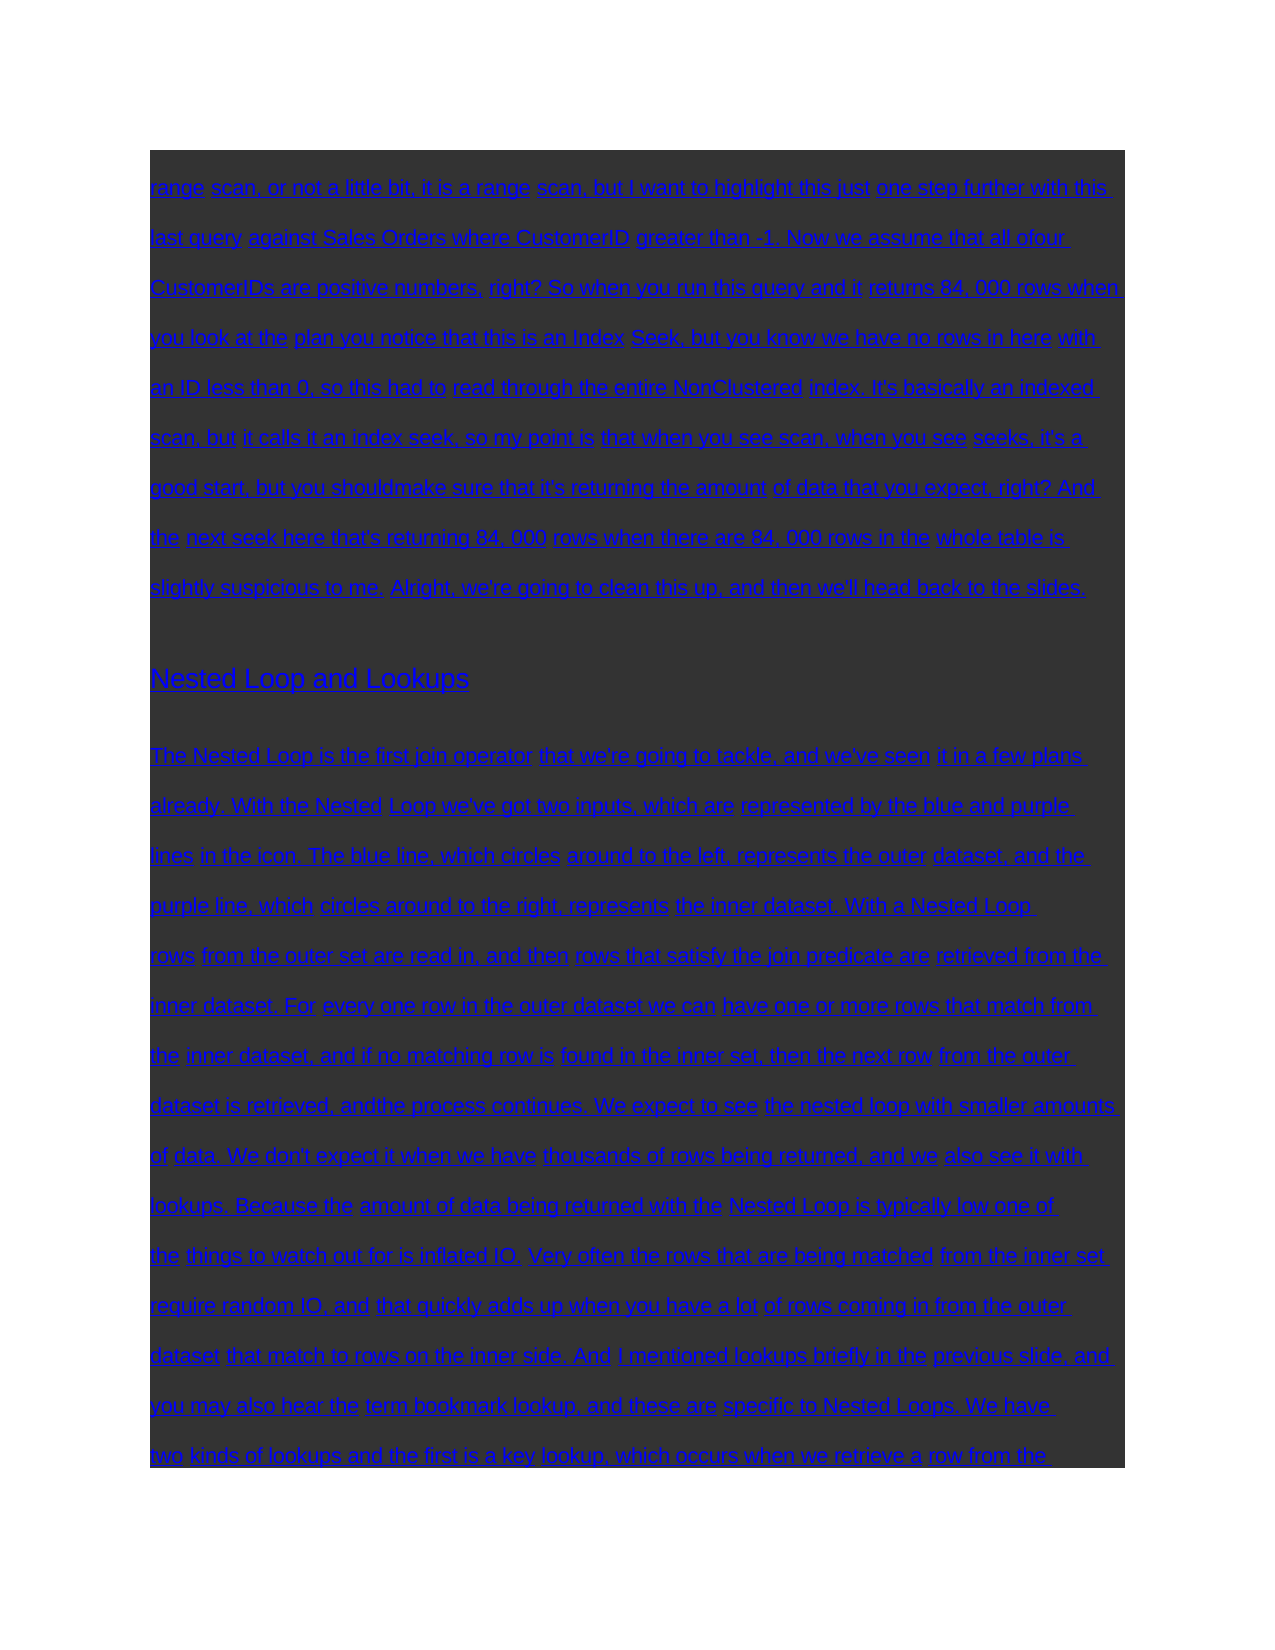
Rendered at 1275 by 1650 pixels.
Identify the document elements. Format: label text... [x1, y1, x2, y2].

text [150, 150, 1125, 600]
text Nested Loop and Lookups [150, 662, 1125, 695]
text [150, 718, 1125, 1468]
